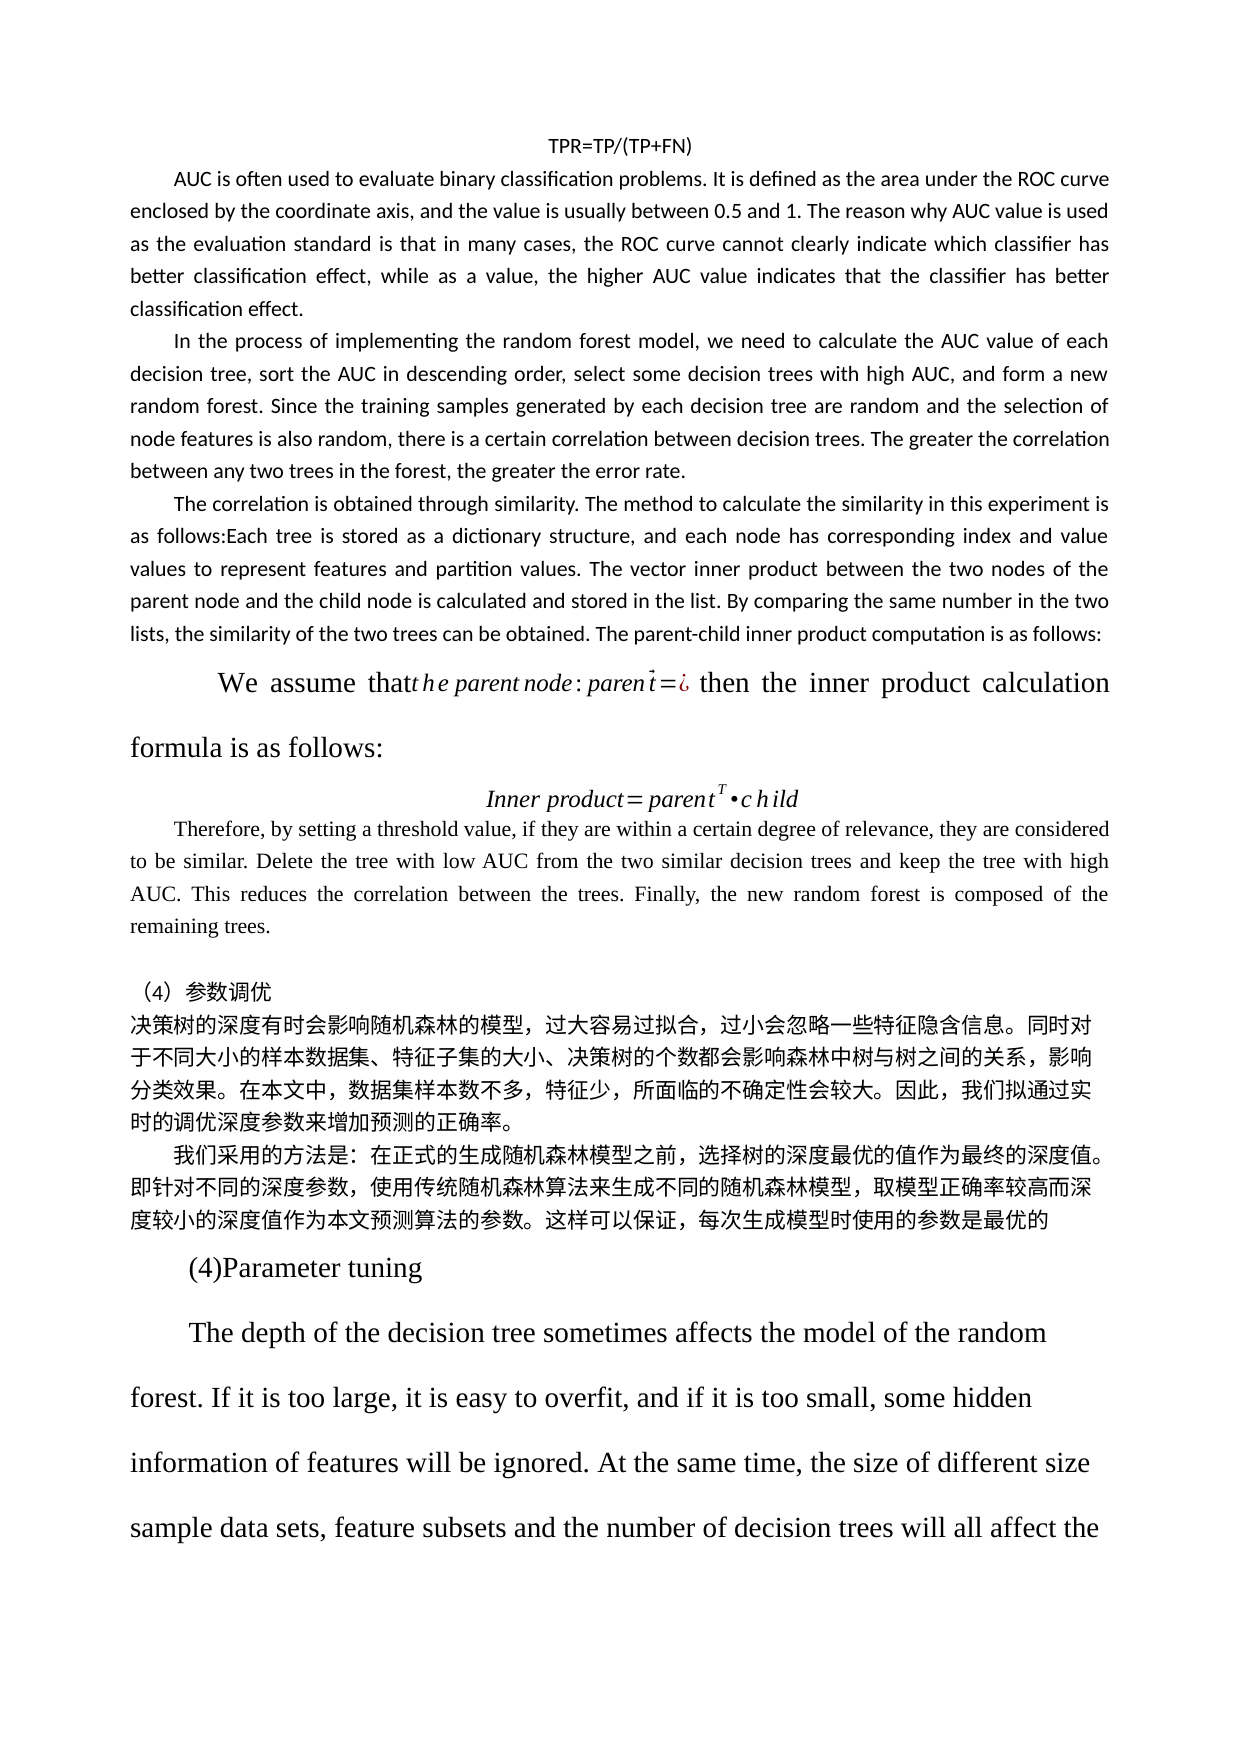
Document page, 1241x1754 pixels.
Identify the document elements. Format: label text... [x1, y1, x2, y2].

text We assume that then the inner product calculation formula is as follows: [130, 650, 1110, 780]
text 我们采用的方法是：在正式的生成随机森林模型之前，选择树的深度最优的值作为最终的深度值。即针对不同的深度参数，使用传统随机森林算法来生成不同的随机森林模型，取模型正确率较高而深度较小的深度值作为本文预测算法的参数。这样可以保证，每次生成模型时使用的参数是最优的 [130, 1137, 1110, 1235]
text The correlation is obtained through similarity. The method to calculate the similarity in this experiment is as follows:Each tree is stored as a dictionary structure, and each node has corresponding index and value values to represent features and partition values. The vector inner product between the two nodes of the parent node and the child node is calculated and stored in the list. By comparing the same number in the two lists, the similarity of the two trees can be obtained. The parent-child inner product computation is as follows: [130, 487, 1110, 650]
text (4)Parameter tuning [130, 1235, 1110, 1300]
text In the process of implementing the random forest model, we need to calculate the AUC value of each decision tree, sort the AUC in descending order, select some decision trees with high AUC, and form a new random forest. Since the training samples generated by each decision tree are random and the selection of node features is also random, there is a certain correlation between decision trees. The greater the correlation between any two trees in the forest, the greater the error rate. [130, 325, 1110, 487]
text 决策树的深度有时会影响随机森林的模型，过大容易过拟合，过小会忽略一些特征隐含信息。同时对于不同大小的样本数据集、特征子集的大小、决策树的个数都会影响森林中树与树之间的关系，影响分类效果。在本文中，数据集样本数不多，特征少，所面临的不确定性会较大。因此，我们拟通过实时的调优深度参数来增加预测的正确率。 [130, 1007, 1110, 1137]
text AUC is often used to evaluate binary classification problems. It is defined as the area under the ROC curve enclosed by the coordinate axis, and the value is usually between 0.5 and 1. The reason why AUC value is used as the evaluation standard is that in many cases, the ROC curve cannot clearly indicate which classifier has better classification effect, while as a value, the higher AUC value indicates that the classifier has better classification effect. [130, 162, 1110, 325]
text TPR=TP/(TP+FN) [130, 130, 1110, 162]
text Therefore, by setting a threshold value, if they are within a certain degree of relevance, they are considered to be similar. Delete the tree with low AUC from the two similar decision trees and keep the tree with high AUC. This reduces the correlation between the trees. Finally, the new random forest is composed of the remaining trees. [130, 812, 1110, 942]
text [130, 1300, 1110, 1560]
text （4）参数调优 [130, 975, 1110, 1007]
